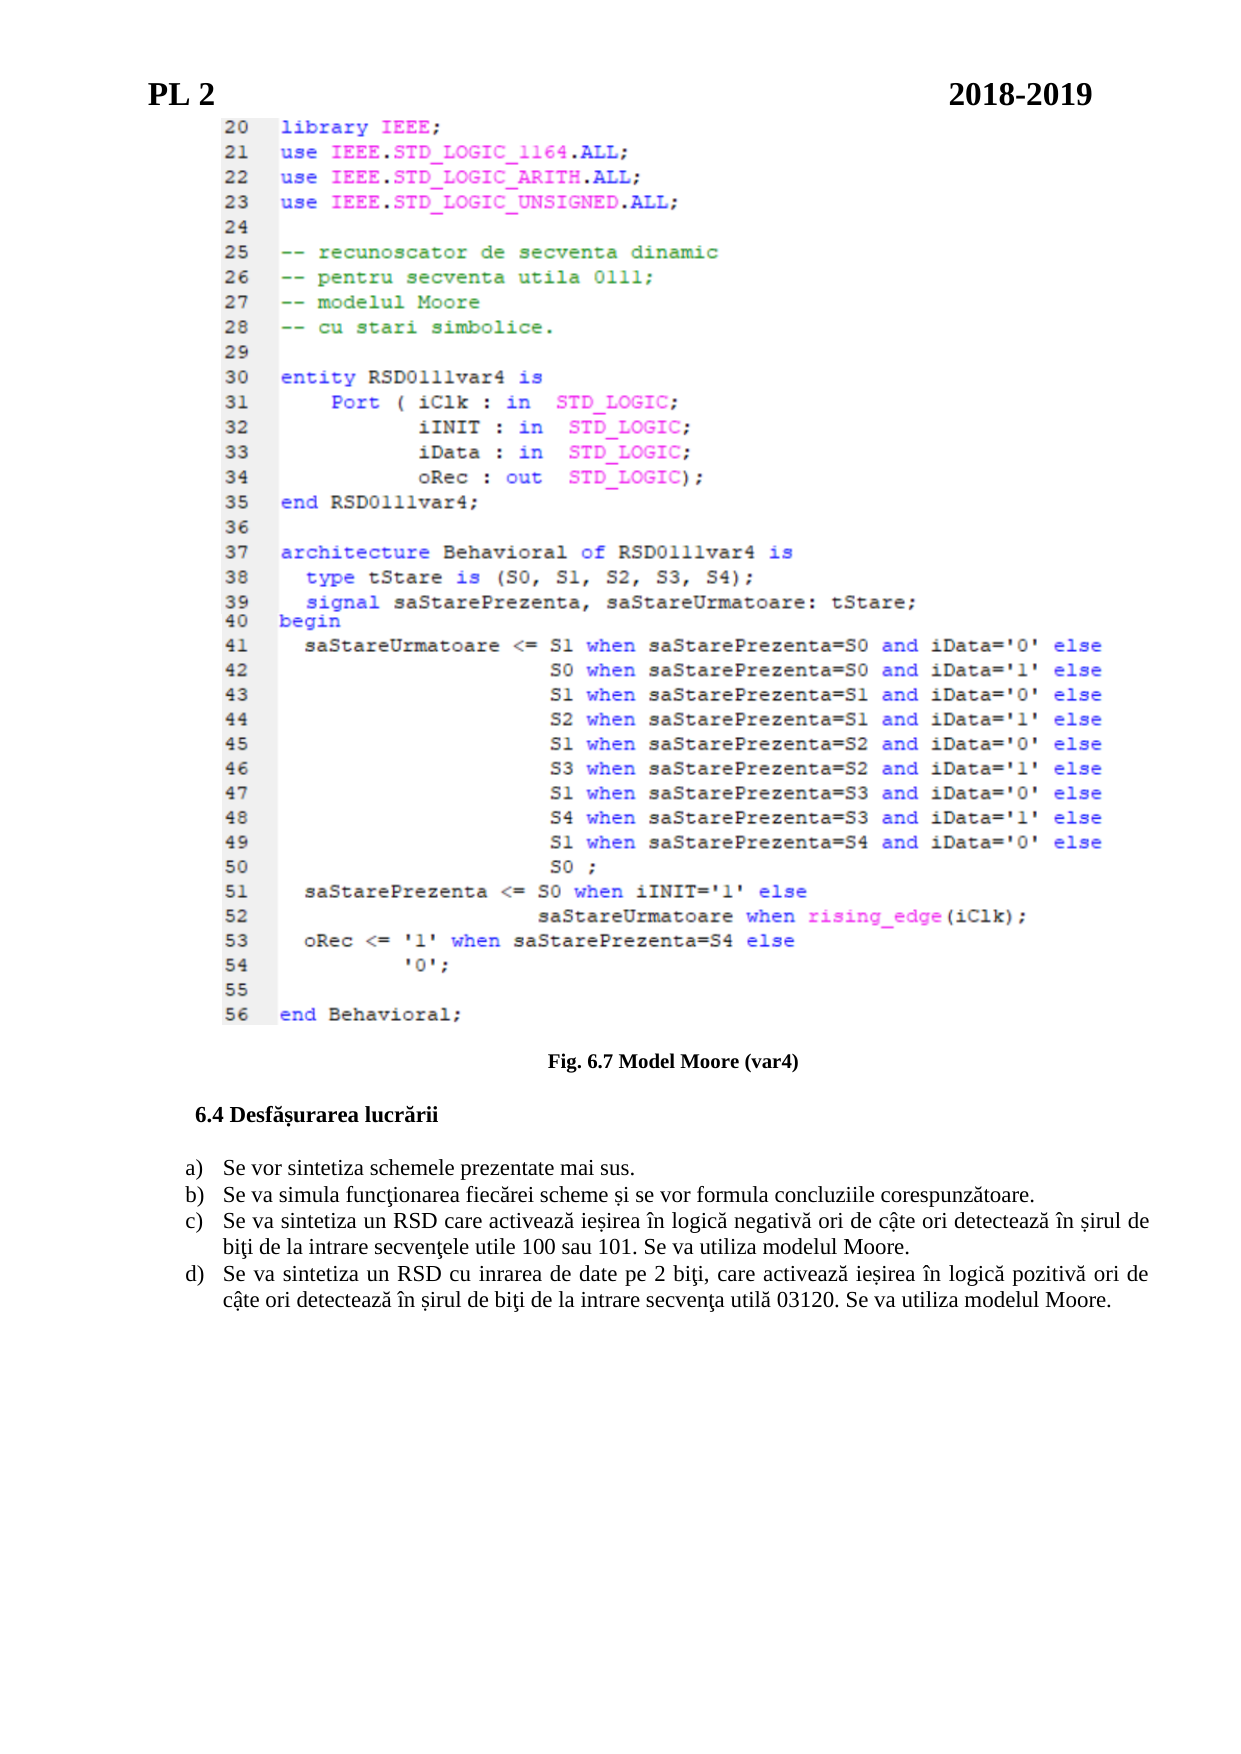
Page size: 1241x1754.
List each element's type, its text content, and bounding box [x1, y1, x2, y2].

list Se vor sintetiza schemele prezentate mai sus. [185, 1154, 1152, 1181]
text 6.4 Desfăṣurarea lucrării [148, 1102, 1152, 1128]
list Se va sintetiza un RSD cu inrarea de date pe 2 biţi, care activează ieṣirea în logică pozitivă ori de cậte ori detectează în ṣirul de biţi de la intrare secvenţa utilă 03120. Se va utiliza modelul Moore. [185, 1260, 1152, 1312]
list Se va sintetiza un RSD care activează ieṣirea în logică negativă ori de cậte ori detectează în ṣirul de biţi de la intrare secvenţele utile 100 sau 101. Se va utiliza modelul Moore. [185, 1207, 1152, 1260]
list Se va simula funcţionarea fiecărei scheme ṣi se vor formula concluziile corespunzătoare. [185, 1181, 1152, 1207]
picture [221, 118, 1126, 1025]
text Fig. 6.7 Model Moore (var4) [148, 1049, 1152, 1073]
